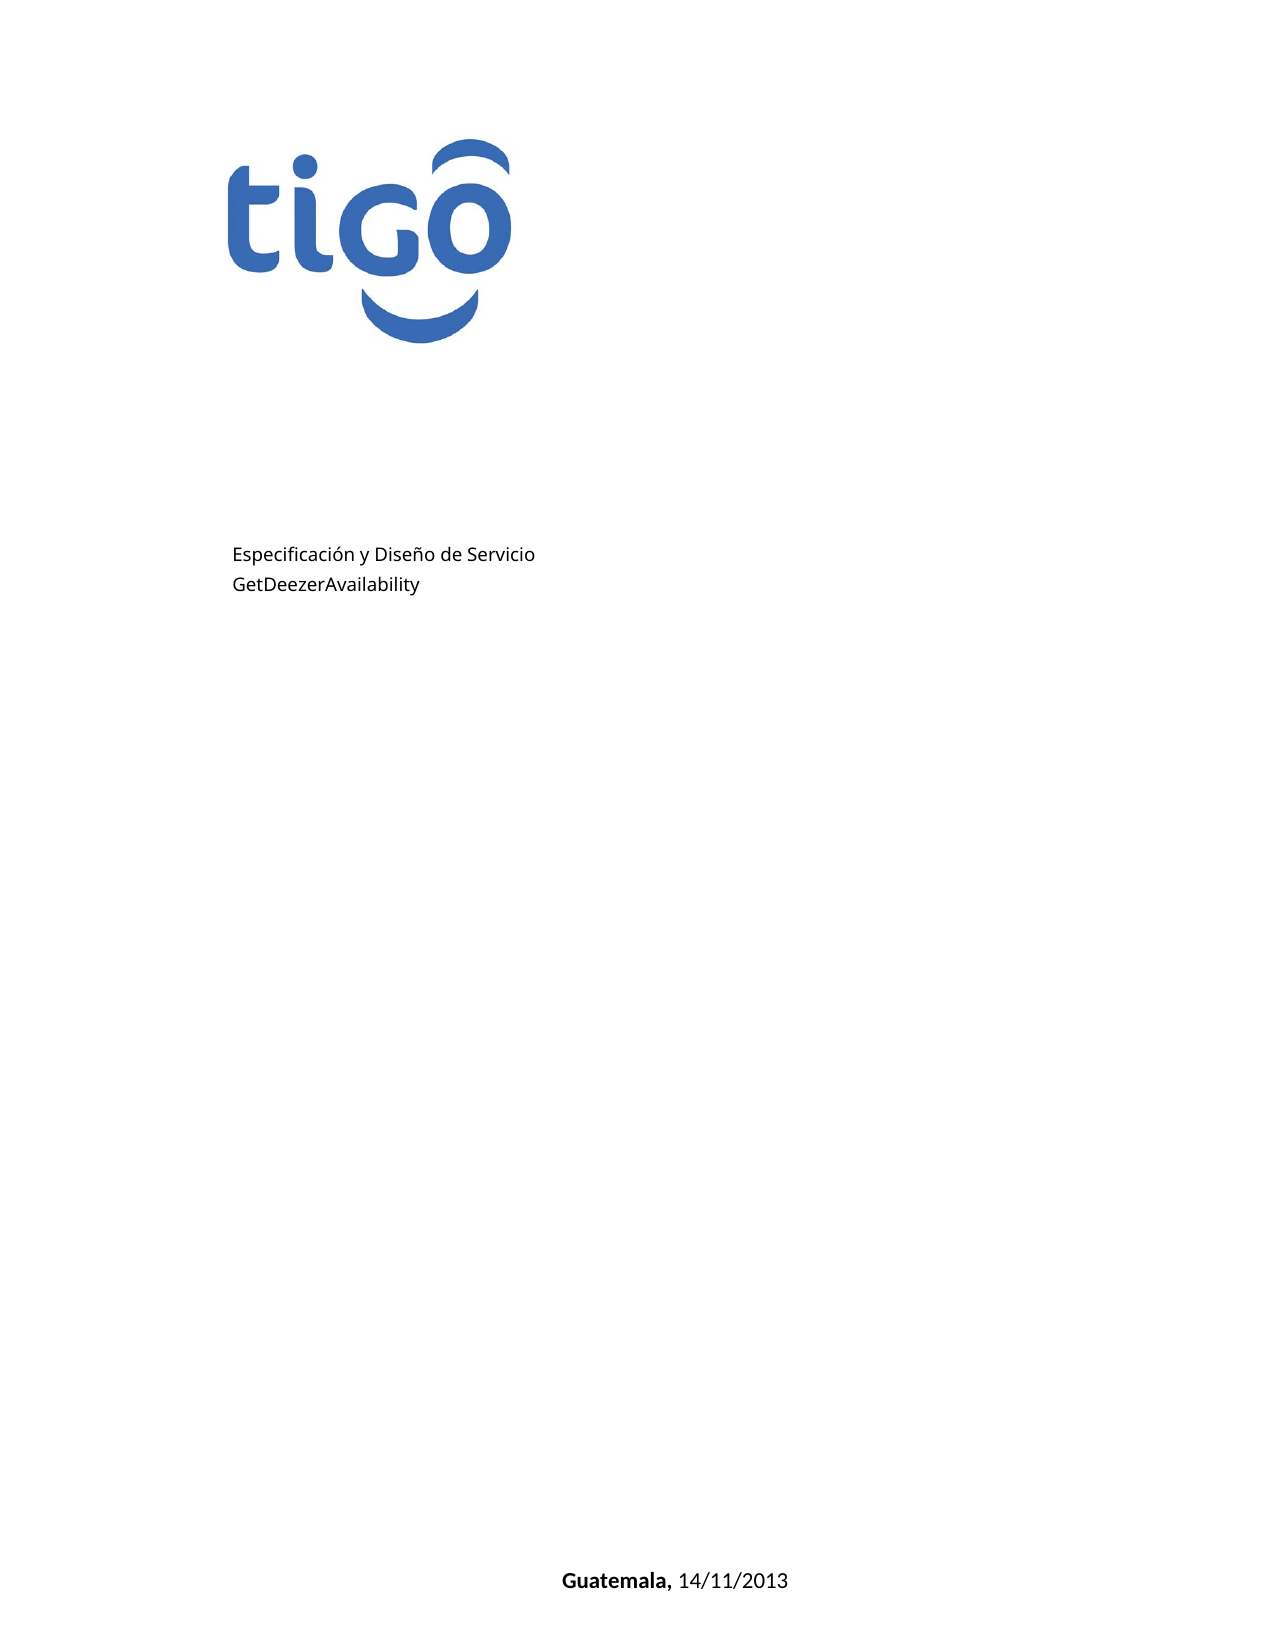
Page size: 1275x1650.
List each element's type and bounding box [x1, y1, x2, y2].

picture [225, 136, 515, 348]
